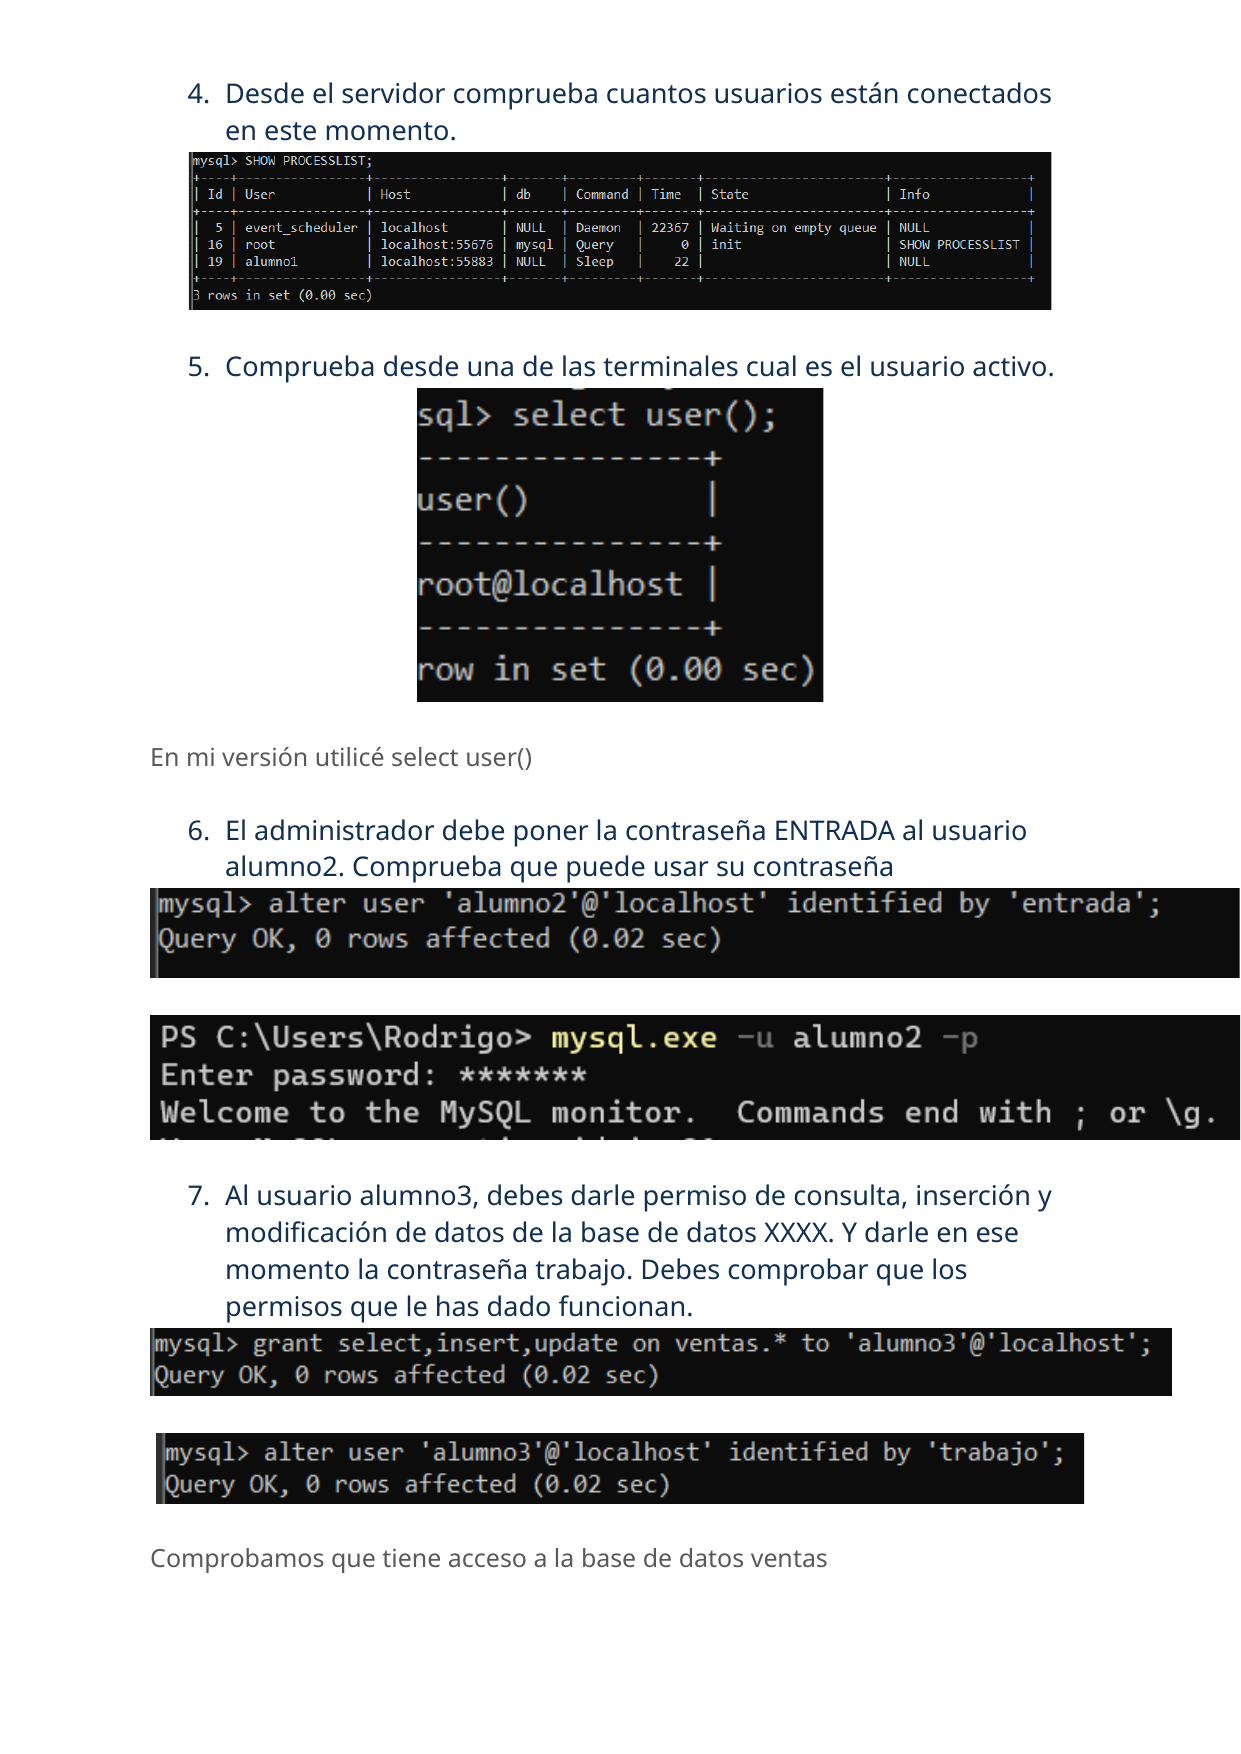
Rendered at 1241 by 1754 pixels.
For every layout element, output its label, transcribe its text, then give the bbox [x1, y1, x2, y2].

subtitle Desde el servidor comprueba cuantos usuarios están conectados en este momento. [187, 75, 1090, 149]
text En mi versión utilicé select user() [150, 739, 1090, 773]
subtitle Al usuario alumno3, debes darle permiso de consulta, inserción y modificación de datos de la base de datos XXXX. Y darle en ese momento la contraseña trabajo. Debes comprobar que los permisos que le has dado funcionan. [187, 1177, 1090, 1324]
picture [417, 388, 824, 702]
picture [150, 1328, 1172, 1396]
picture [150, 1015, 1241, 1140]
picture [188, 152, 1052, 310]
subtitle El administrador debe poner la contraseña ENTRADA al usuario alumno2. Comprueba que puede usar su contraseña [187, 811, 1090, 885]
subtitle Comprueba desde una de las terminales cual es el usuario activo. [187, 347, 1090, 384]
picture [150, 888, 1240, 978]
text Comprobamos que tiene acceso a la base de datos ventas [150, 1541, 1090, 1575]
picture [156, 1433, 1085, 1504]
